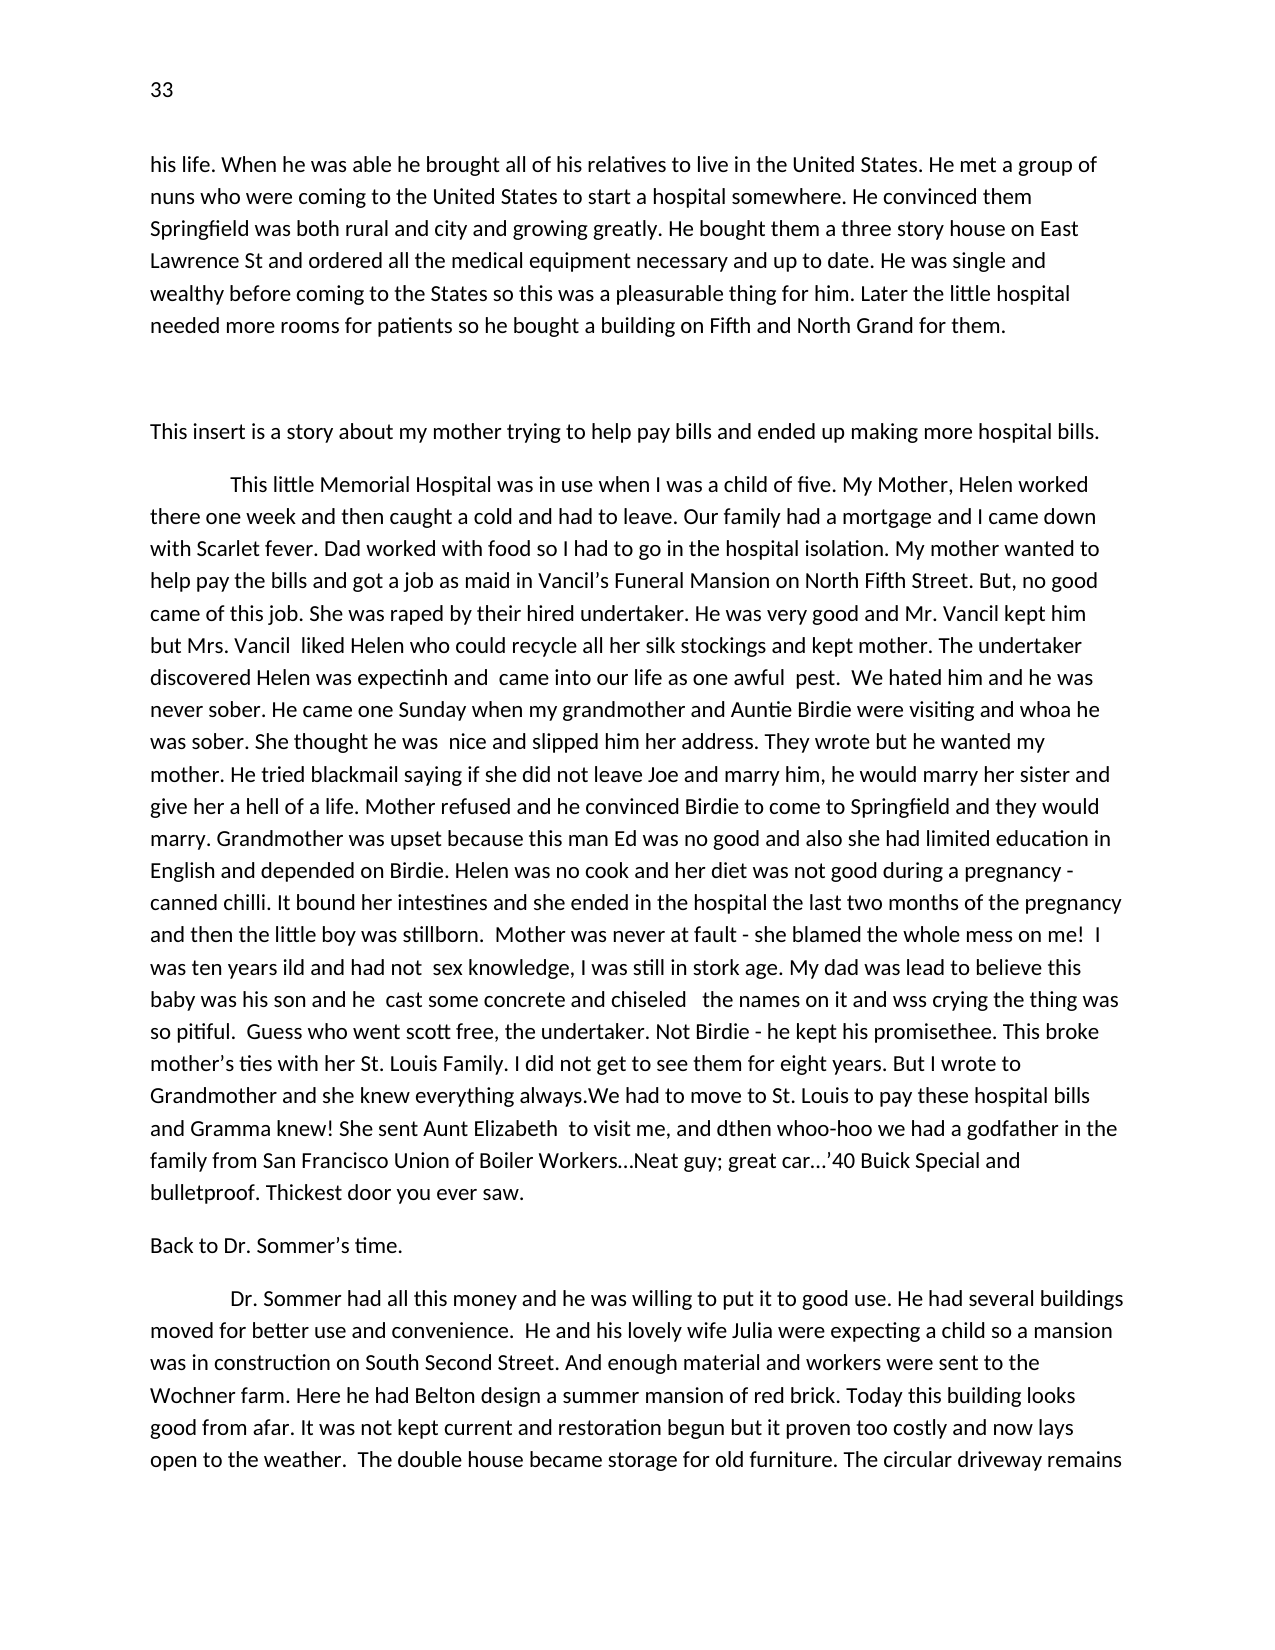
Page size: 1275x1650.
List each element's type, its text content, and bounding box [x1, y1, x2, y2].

text This insert is a story about my mother trying to help pay bills and ended up making more hospital bills. [150, 417, 1125, 445]
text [150, 150, 1125, 339]
text Back to Dr. Sommer’s time. [150, 1231, 1125, 1259]
text This little Memorial Hospital was in use when I was a child of five. My Mother, Helen worked there one week and then caught a cold and had to leave. Our family had a mortgage and I came down with Scarlet fever. Dad worked with food so I had to go in the hospital isolation. My mother wanted to help pay the bills and got a job as maid in Vancil’s Funeral Mansion on North Fifth Street. But, no good came of this job. She was raped by their hired undertaker. He was very good and Mr. Vancil kept him but Mrs. Vancil liked Helen who could recycle all her silk stockings and kept mother. The undertaker discovered Helen was expectinh and came into our life as one awful pest. We hated him and he was never sober. He came one Sunday when my grandmother and Auntie Birdie were visiting and whoa he was sober. She thought he was nice and slipped him her address. They wrote but he wanted my mother. He tried blackmail saying if she did not leave Joe and marry him, he would marry her sister and give her a hell of a life. Mother refused and he convinced Birdie to come to Springfield and they would marry. Grandmother was upset because this man Ed was no good and also she had limited education in English and depended on Birdie. Helen was no cook and her diet was not good during a pregnancy - canned chilli. It bound her intestines and she ended in the hospital the last two months of the pregnancy and then the little boy was stillborn. Mother was never at fault - she blamed the whole mess on me! I was ten years ild and had not sex knowledge, I was still in stork age. My dad was lead to believe this baby was his son and he cast some concrete and chiseled the names on it and wss crying the thing was so pitiful. Guess who went scott free, the undertaker. Not Birdie - he kept his promisethee. This broke mother’s ties with her St. Louis Family. I did not get to see them for eight years. But I wrote to Grandmother and she knew everything always.We had to move to St. Louis to pay these hospital bills and Gramma knew! She sent Aunt Elizabeth to visit me, and dthen whoo-hoo we had a godfather in the family from San Francisco Union of Boiler Workers…Neat guy; great car…’40 Buick Special and bulletproof. Thickest door you ever saw. [150, 470, 1125, 1206]
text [150, 1284, 1125, 1473]
